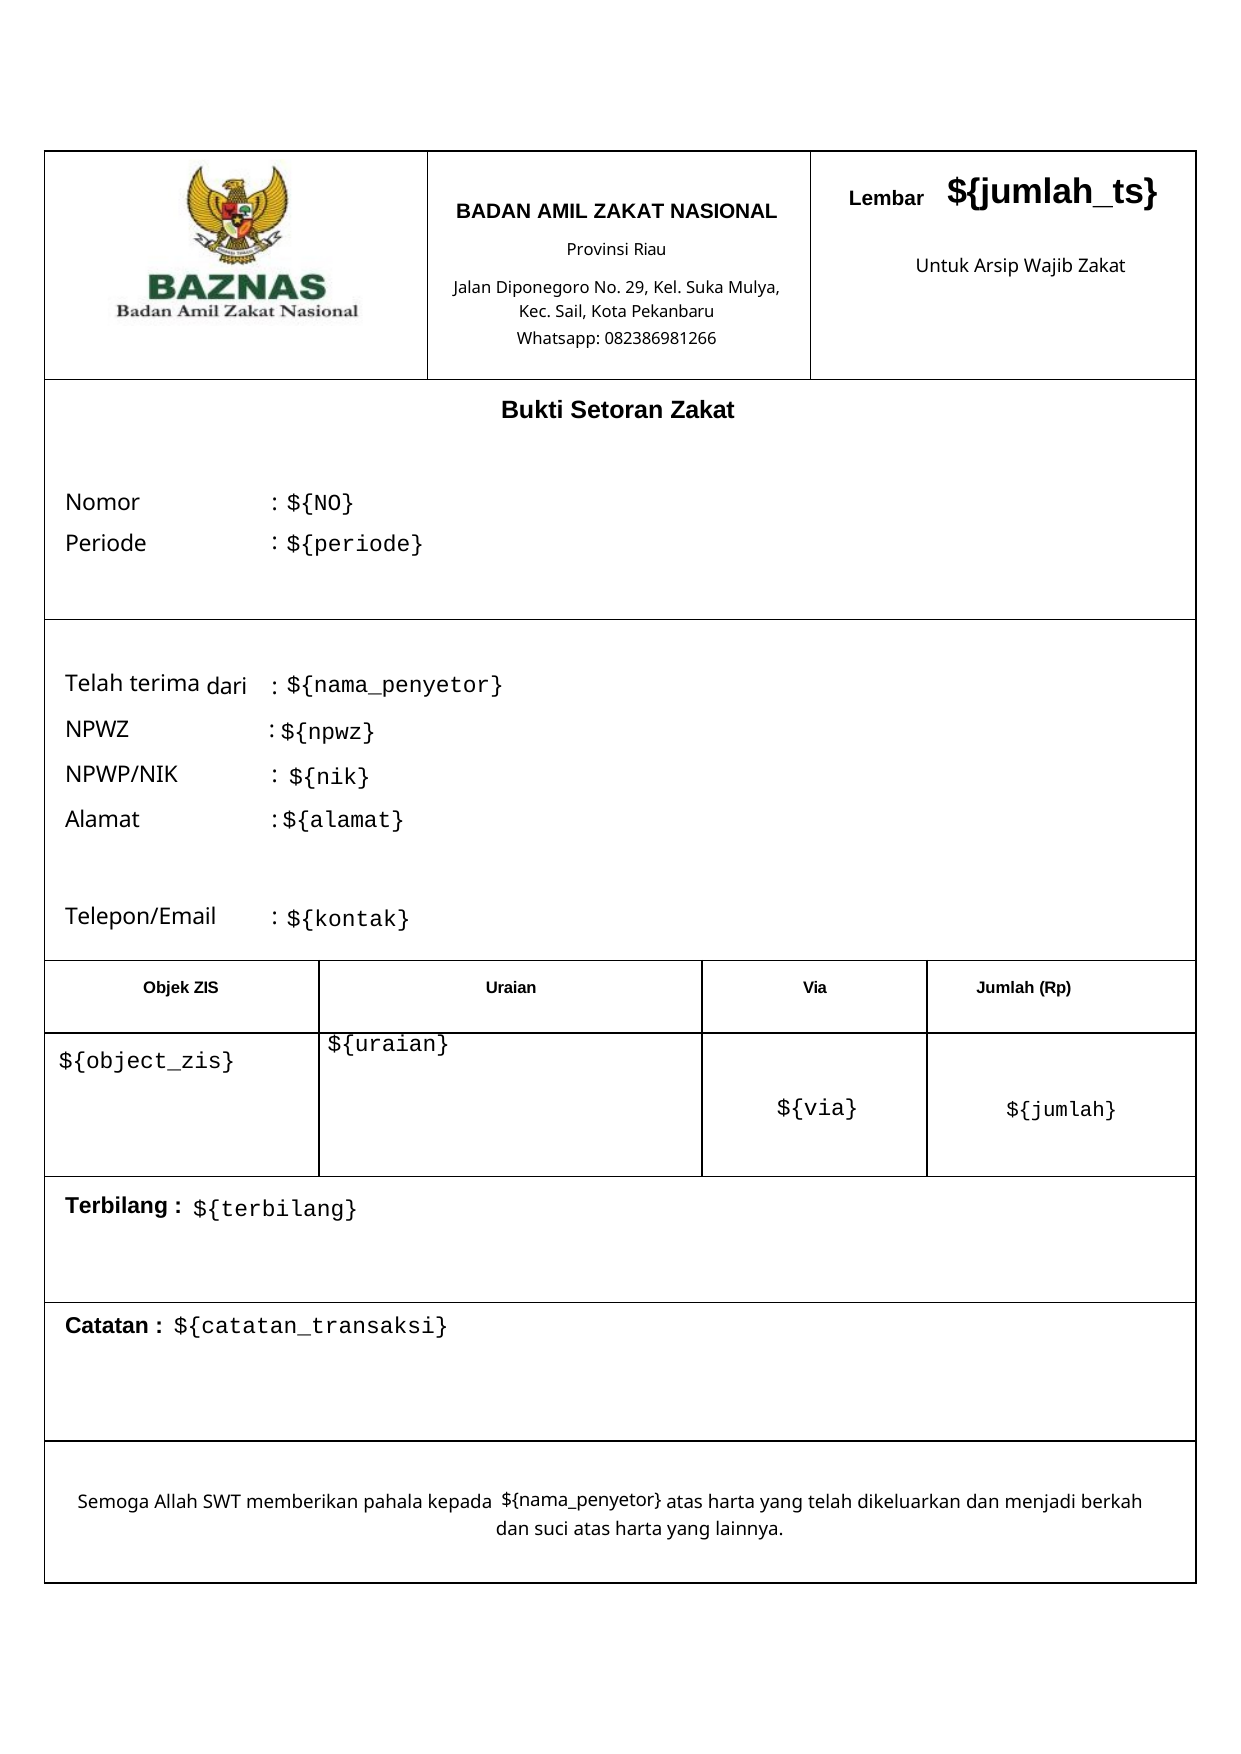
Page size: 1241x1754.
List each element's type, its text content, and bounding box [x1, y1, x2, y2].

table_cell ${jumlah} [928, 1034, 1195, 1176]
table_cell ${uraian} [320, 1034, 701, 1176]
table_cell Semoga Allah SWT memberikan pahala kepada ${nama_penyetor} atas harta yang telah dikeluarkan dan menjadi berkah dan suci atas harta yang lainnya. [45, 1442, 1195, 1582]
table_cell Telah terima dari : ${nama_penyetor} NPWZ : ${npwz} NPWP/NIK : ${nik} Alamat : ${alamat} Telepon/Email : ${kontak} [45, 620, 1195, 960]
table_cell Terbilang : ${terbilang} [45, 1177, 1195, 1302]
table_cell Jumlah (Rp) [928, 961, 1195, 1032]
picture [107, 159, 363, 326]
table_cell Bukti Setoran Zakat Nomor : ${NO} Periode : ${periode} [45, 380, 1195, 619]
table_cell Via [703, 961, 926, 1032]
table_cell ${via} [703, 1034, 926, 1176]
table_header BADAN AMIL ZAKAT NASIONAL Provinsi Riau Jalan Diponegoro No. 29, Kel. Suka Mulya, Kec. Sail, Kota Pekanbaru Whatsapp: 082386981266 [428, 152, 810, 378]
table_cell Objek ZIS [45, 961, 318, 1032]
table_cell Uraian [320, 961, 701, 1032]
table_cell Catatan : ${catatan_transaksi} [45, 1303, 1195, 1440]
table_header Lembar ${jumlah_ts} Untuk Arsip Wajib Zakat [811, 152, 1195, 378]
table_header [45, 152, 427, 378]
table_cell ${object_zis} [45, 1034, 318, 1176]
